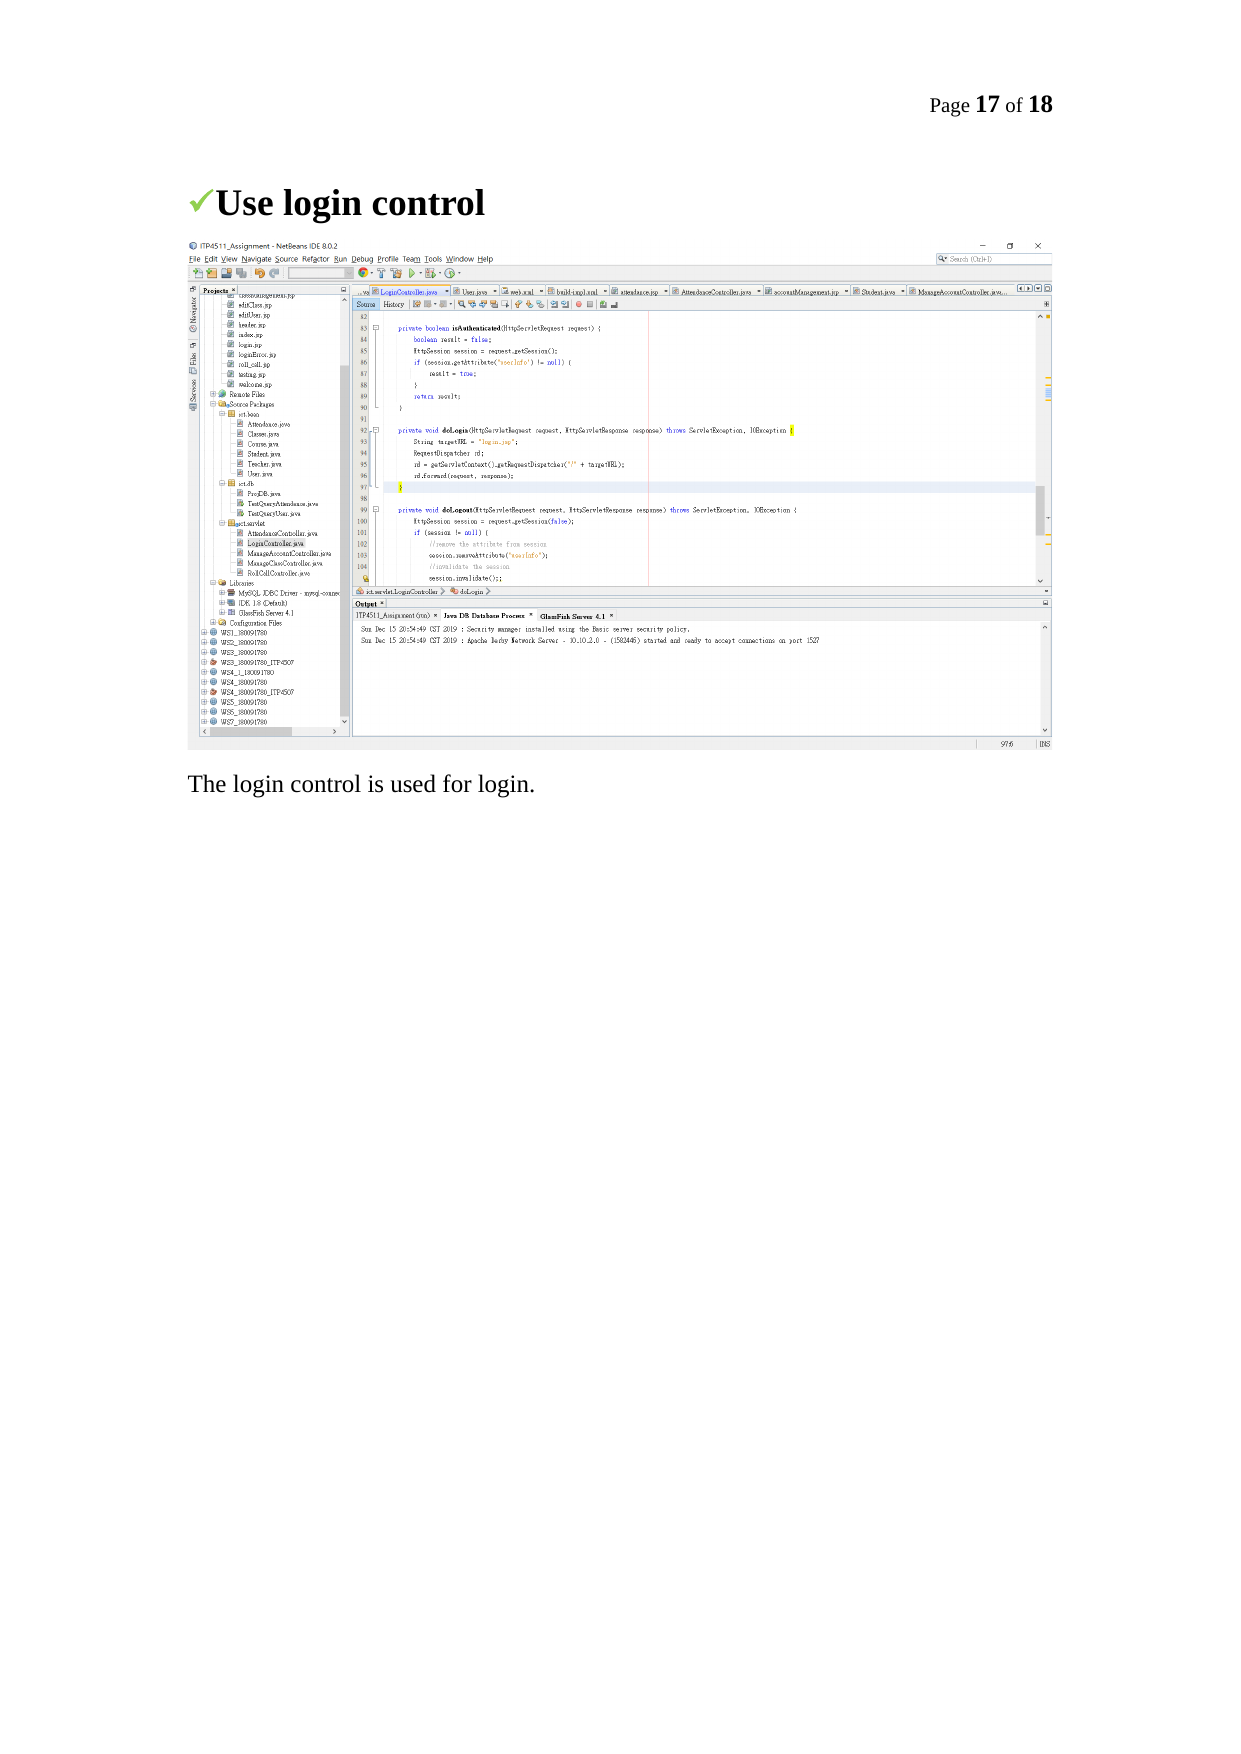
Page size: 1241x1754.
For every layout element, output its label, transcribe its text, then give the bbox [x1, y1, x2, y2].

text The login control is used for login. [187, 764, 1053, 802]
picture [187, 239, 1053, 750]
subtitle Use login control [187, 164, 1053, 239]
